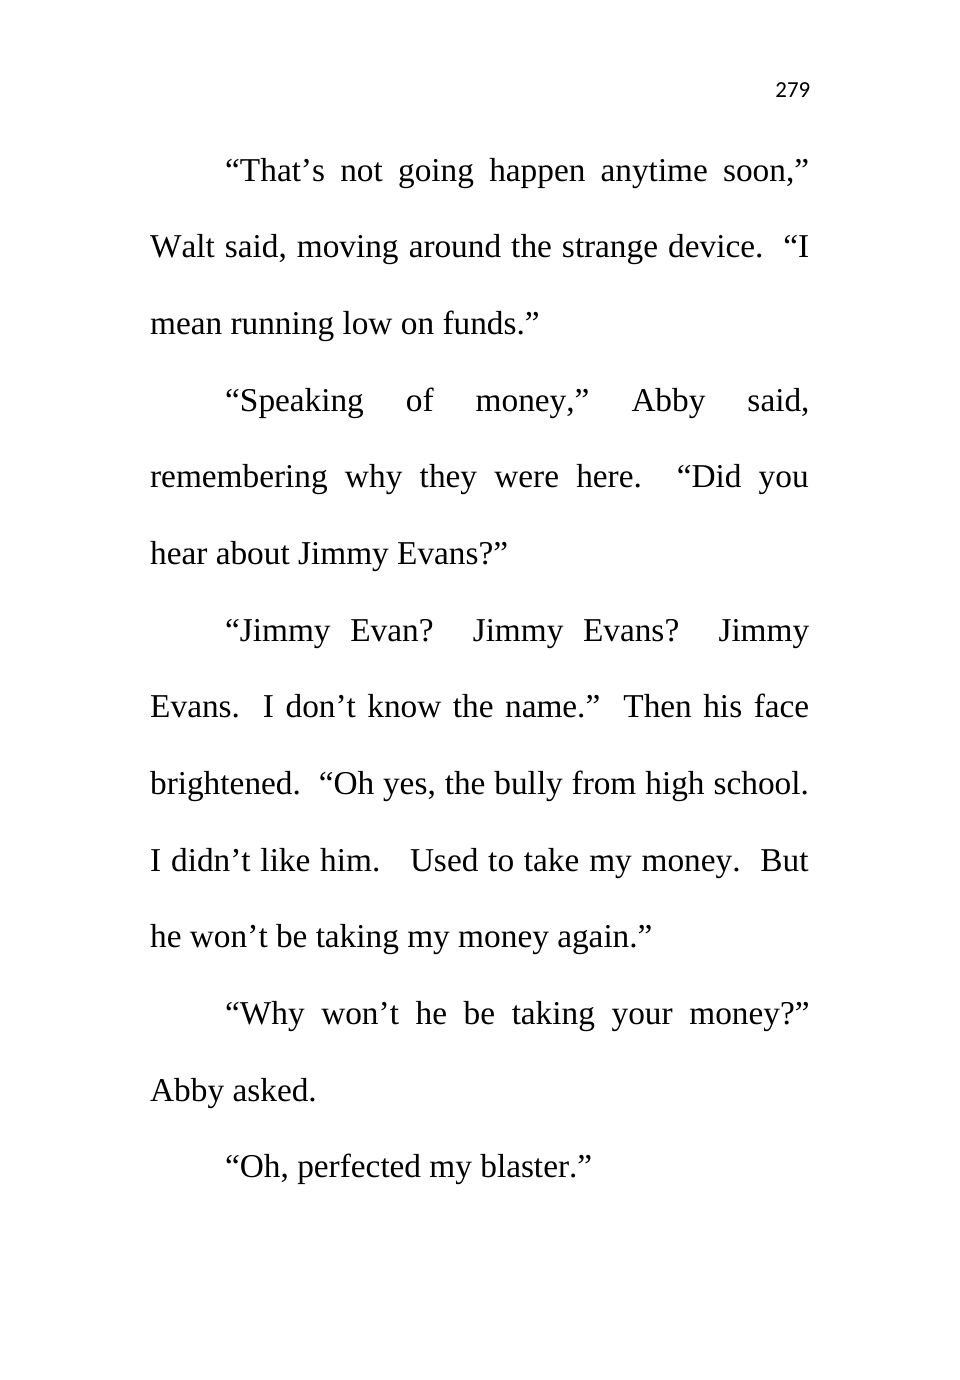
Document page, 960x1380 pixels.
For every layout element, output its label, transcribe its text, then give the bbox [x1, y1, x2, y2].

text “That’s not going happen anytime soon,” Walt said, moving around the strange device. “I mean running low on funds.” [150, 150, 810, 342]
text “Speaking of money,” Abby said, remembering why they were here. “Did you hear about Jimmy Evans?” [150, 380, 810, 572]
text “Why won’t he be taking your money?” Abby asked. [150, 993, 810, 1108]
text “Jimmy Evan? Jimmy Evans? Jimmy Evans. I don’t know the name.” Then his face brightened. “Oh yes, the bully from high school. I didn’t like him. Used to take my money. But he won’t be taking my money again.” [150, 610, 810, 955]
text “Oh, perfected my blaster.” [150, 1147, 810, 1185]
